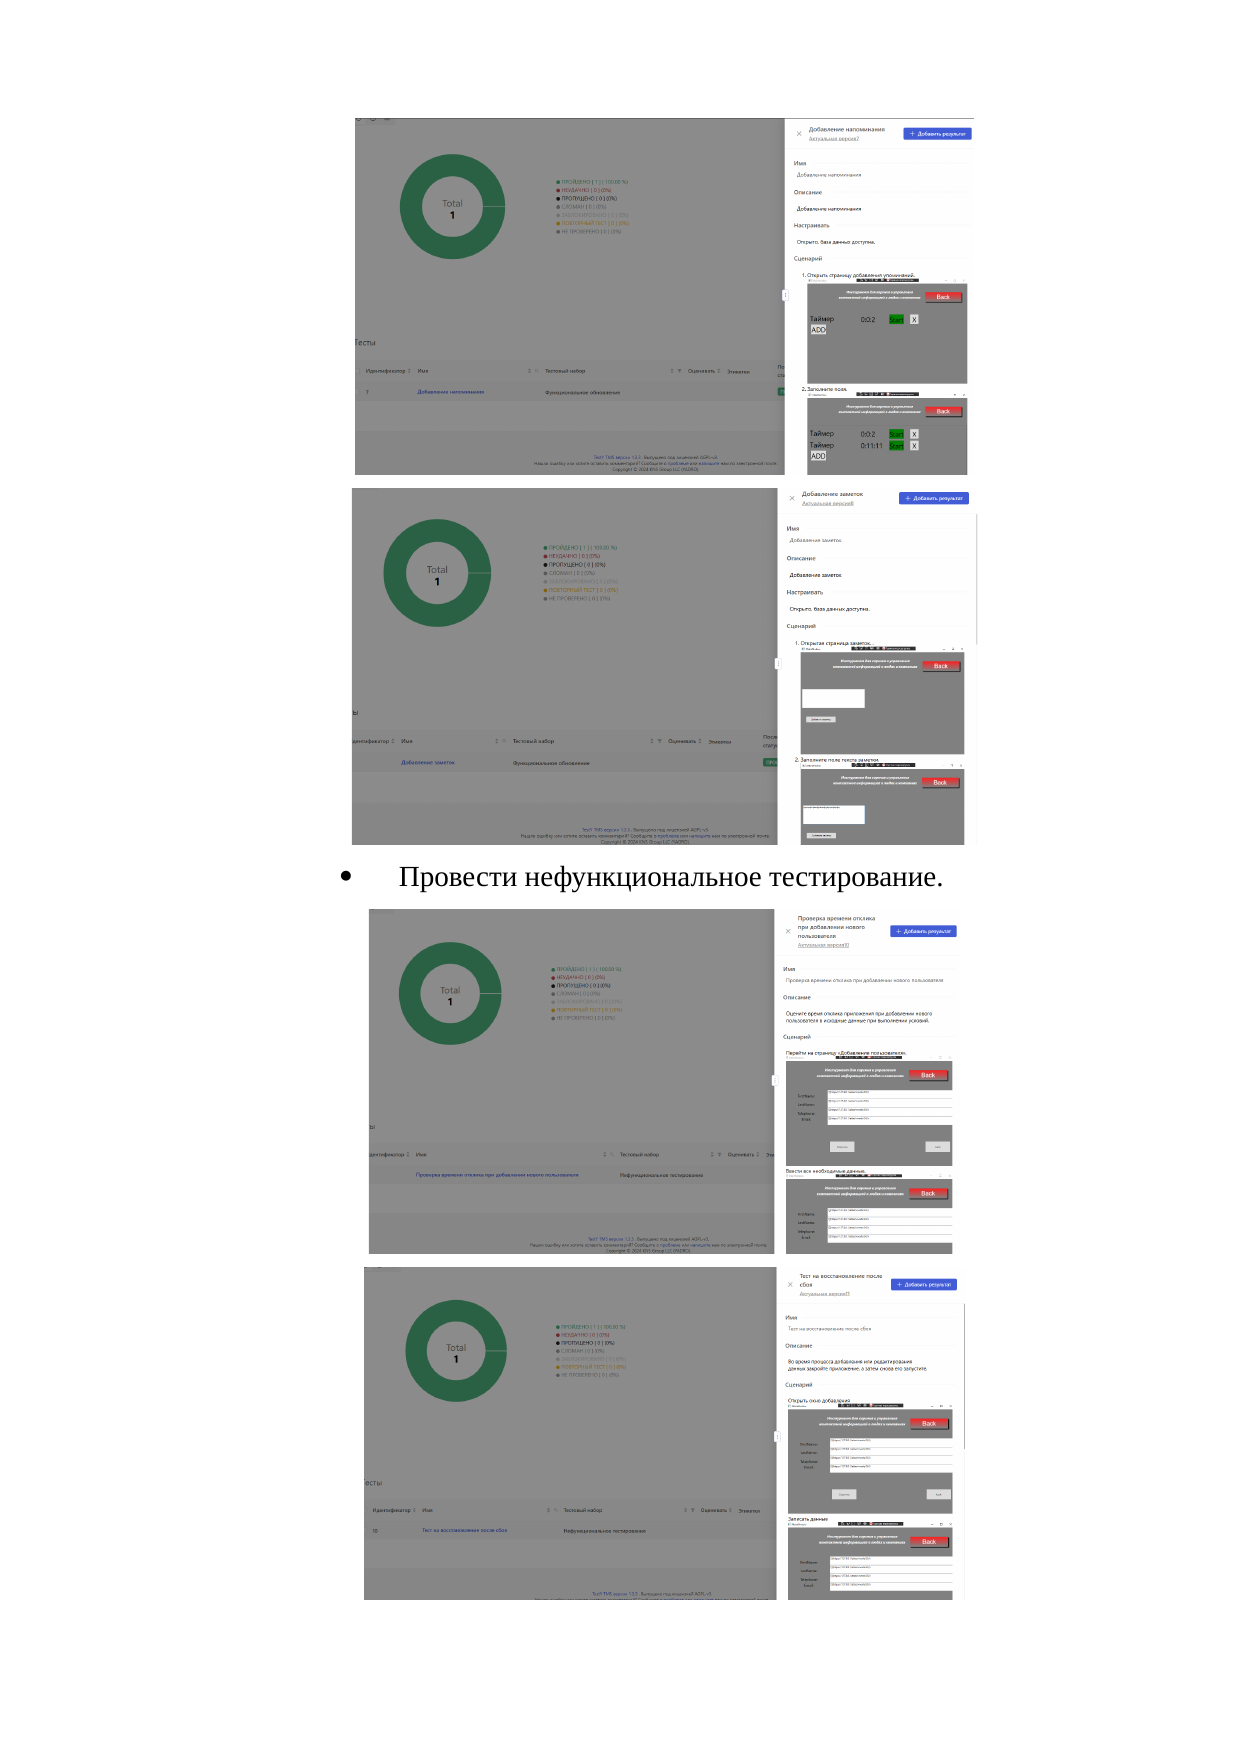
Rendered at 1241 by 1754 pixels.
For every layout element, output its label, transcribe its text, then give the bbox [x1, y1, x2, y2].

list Провести нефункциональное тестирование. [252, 859, 1152, 892]
picture [355, 118, 974, 475]
picture [368, 909, 961, 1254]
picture [364, 1267, 965, 1600]
picture [351, 488, 978, 845]
